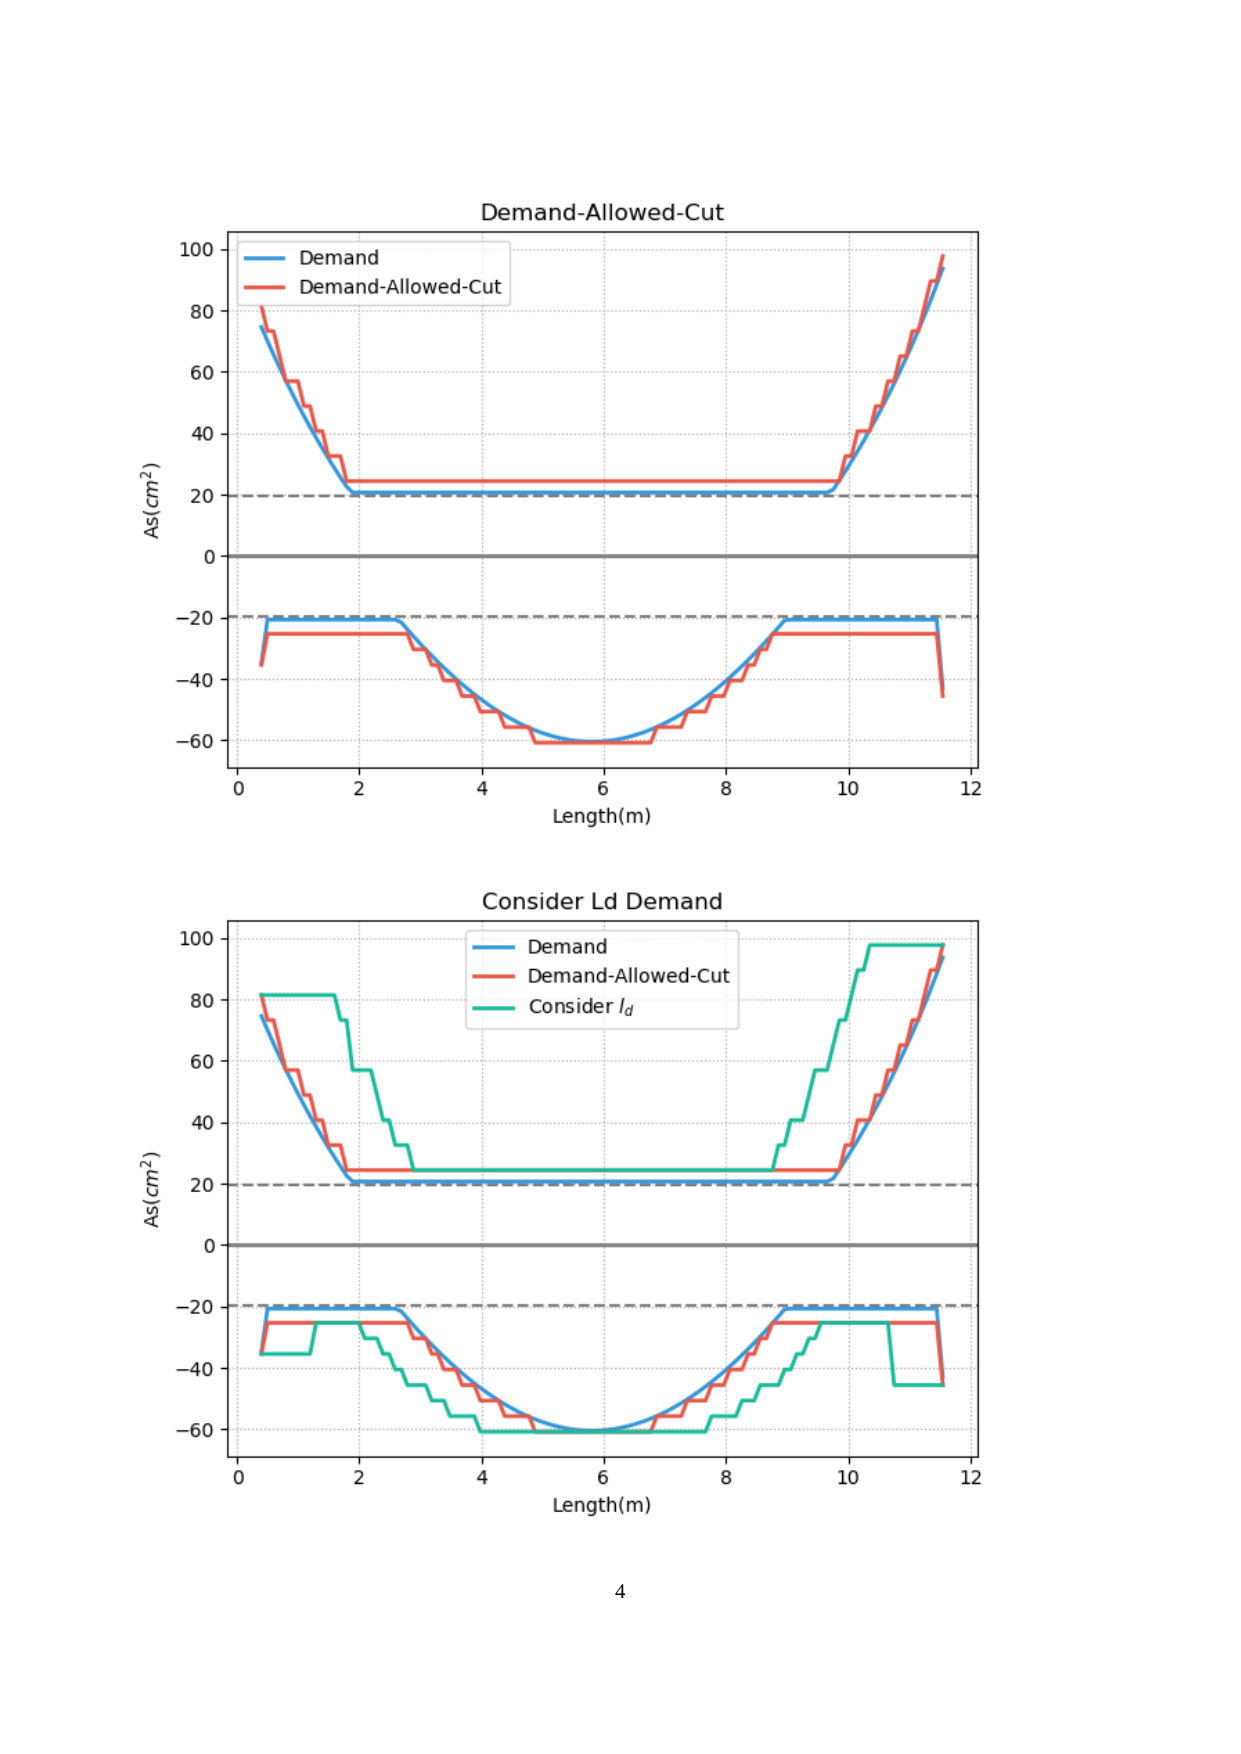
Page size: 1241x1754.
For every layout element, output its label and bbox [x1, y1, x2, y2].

picture [118, 183, 1004, 848]
picture [118, 872, 1004, 1537]
